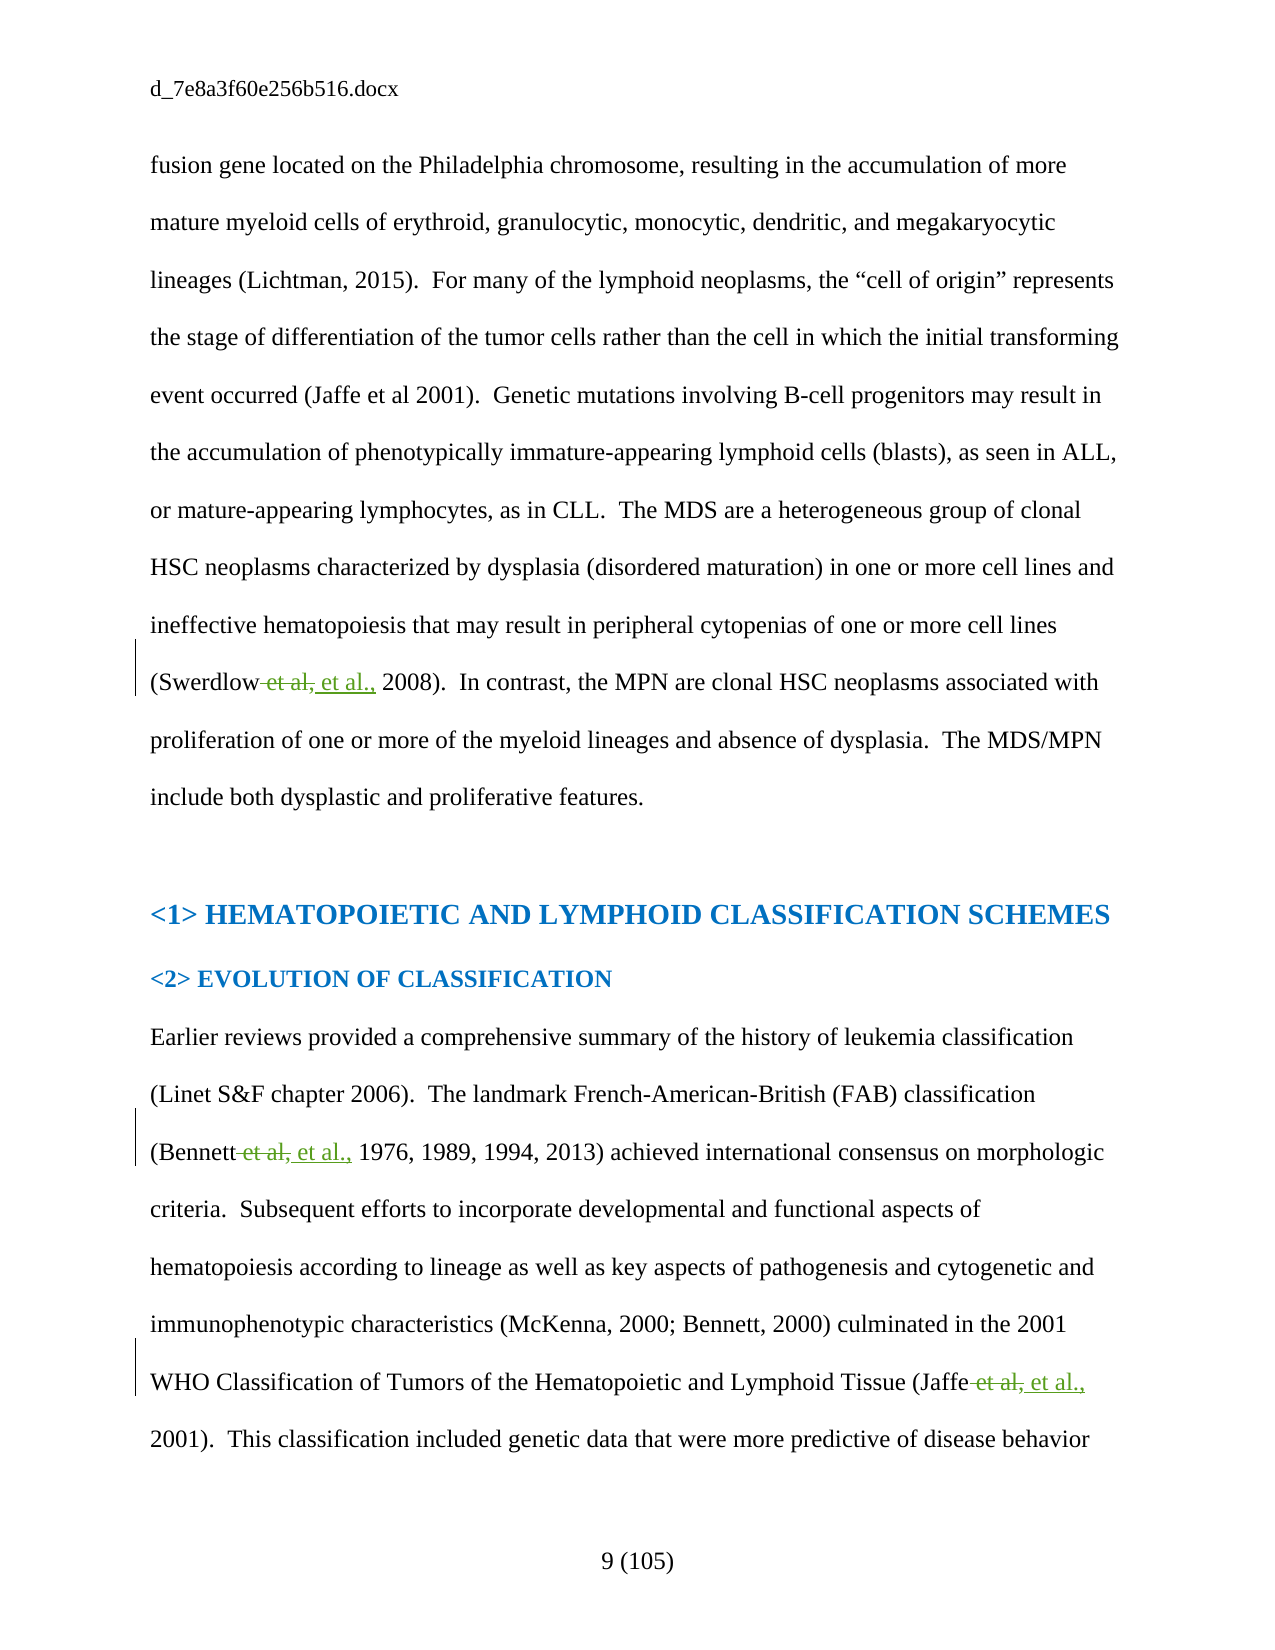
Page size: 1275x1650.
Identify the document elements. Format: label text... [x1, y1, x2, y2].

text <1> HEMATOPOIETIC AND LYMPHOID CLASSIFICATION SCHEMES [150, 897, 1125, 931]
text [150, 150, 1125, 811]
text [150, 1022, 1125, 1453]
text <2> EVOLUTION OF CLASSIFICATION [150, 964, 1125, 993]
